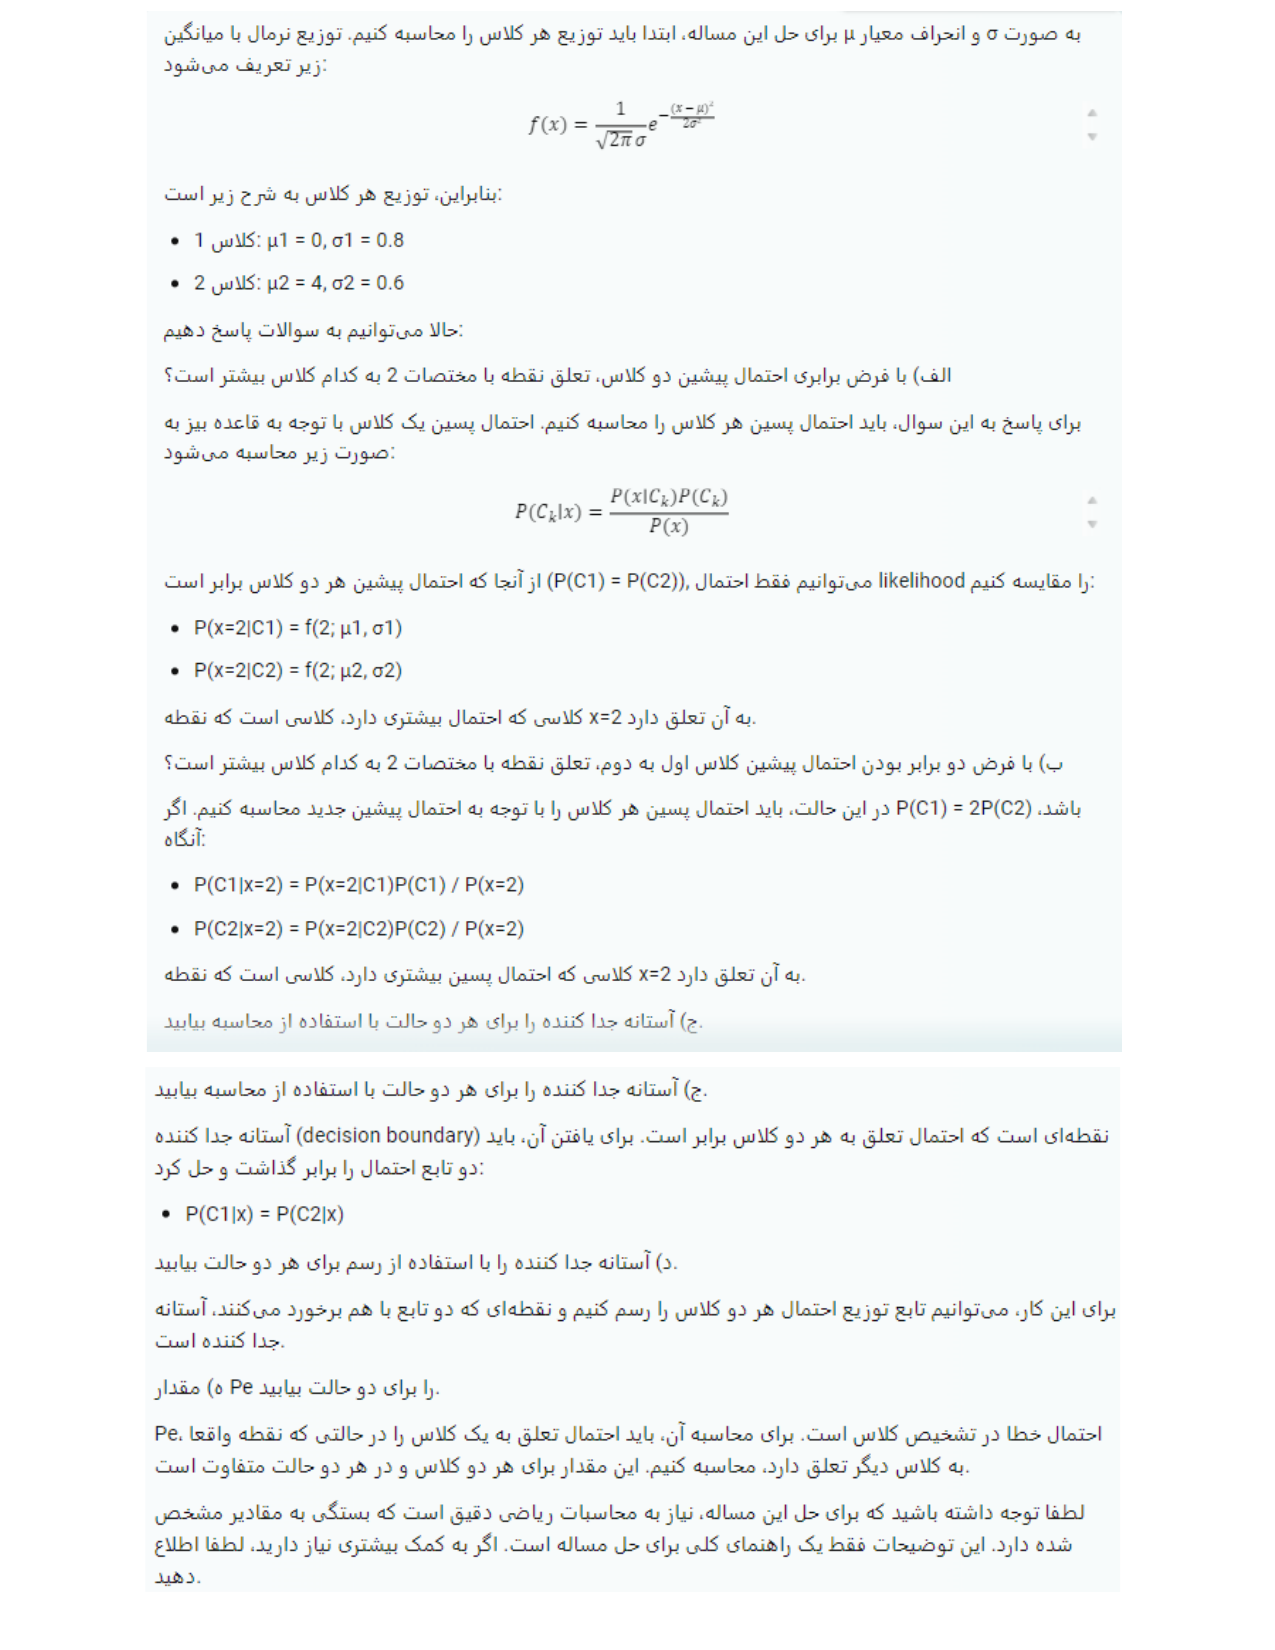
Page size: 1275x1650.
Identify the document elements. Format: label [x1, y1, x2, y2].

picture [146, 11, 1122, 1052]
picture [145, 1067, 1121, 1592]
